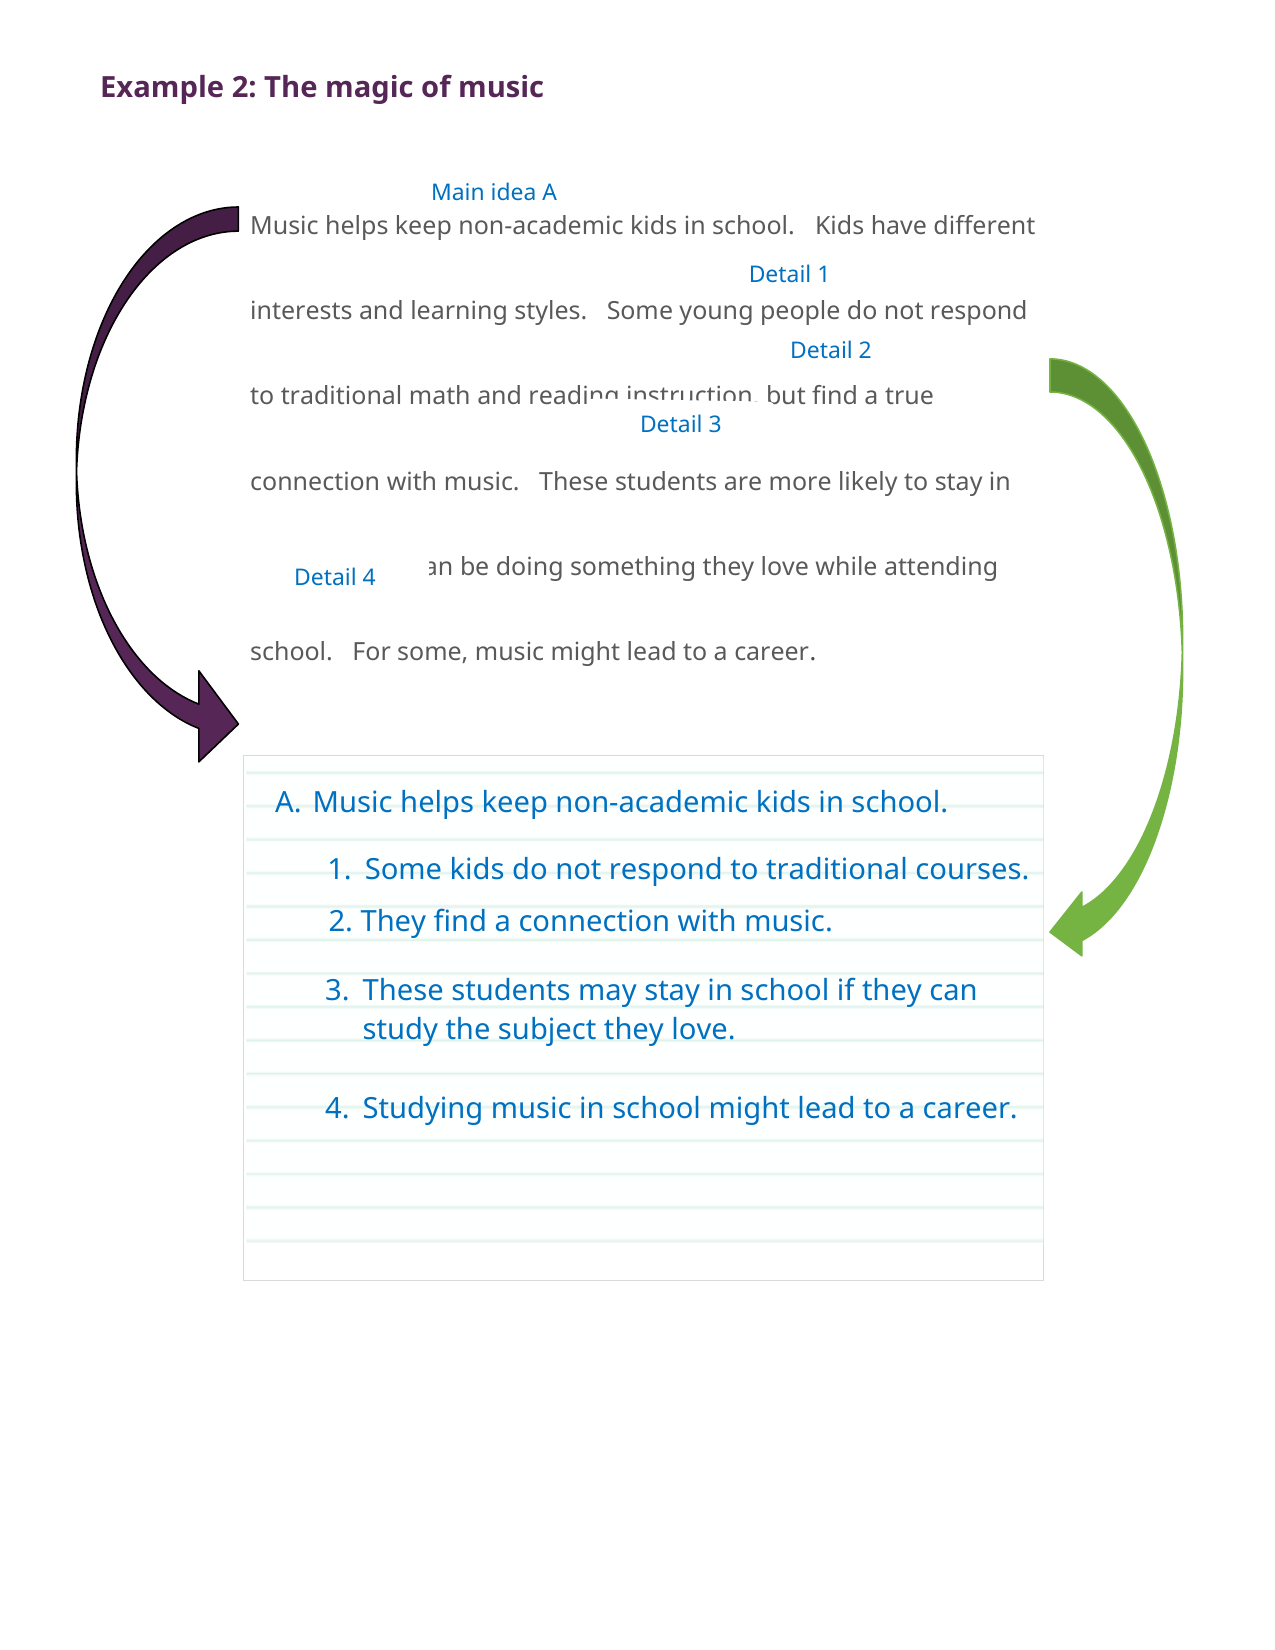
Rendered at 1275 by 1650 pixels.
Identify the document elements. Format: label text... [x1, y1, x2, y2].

list Studying music in school might lead to a career. [325, 1088, 1037, 1127]
list These students may stay in school if they can study the subject they love. [325, 969, 1037, 1048]
text Example 2: The magic of music [100, 66, 1037, 106]
picture [246, 758, 1044, 1244]
text Music helps keep non-academic kids in school. Kids have different interests and learning styles. Some young people do not respond to traditional math and reading instruction, but find a true connection with music. These students are more likely to stay in school if they can be doing something they love while attending school. For some, music might lead to a career. [250, 208, 1050, 667]
list Music helps keep non-academic kids in school. [275, 781, 1037, 850]
